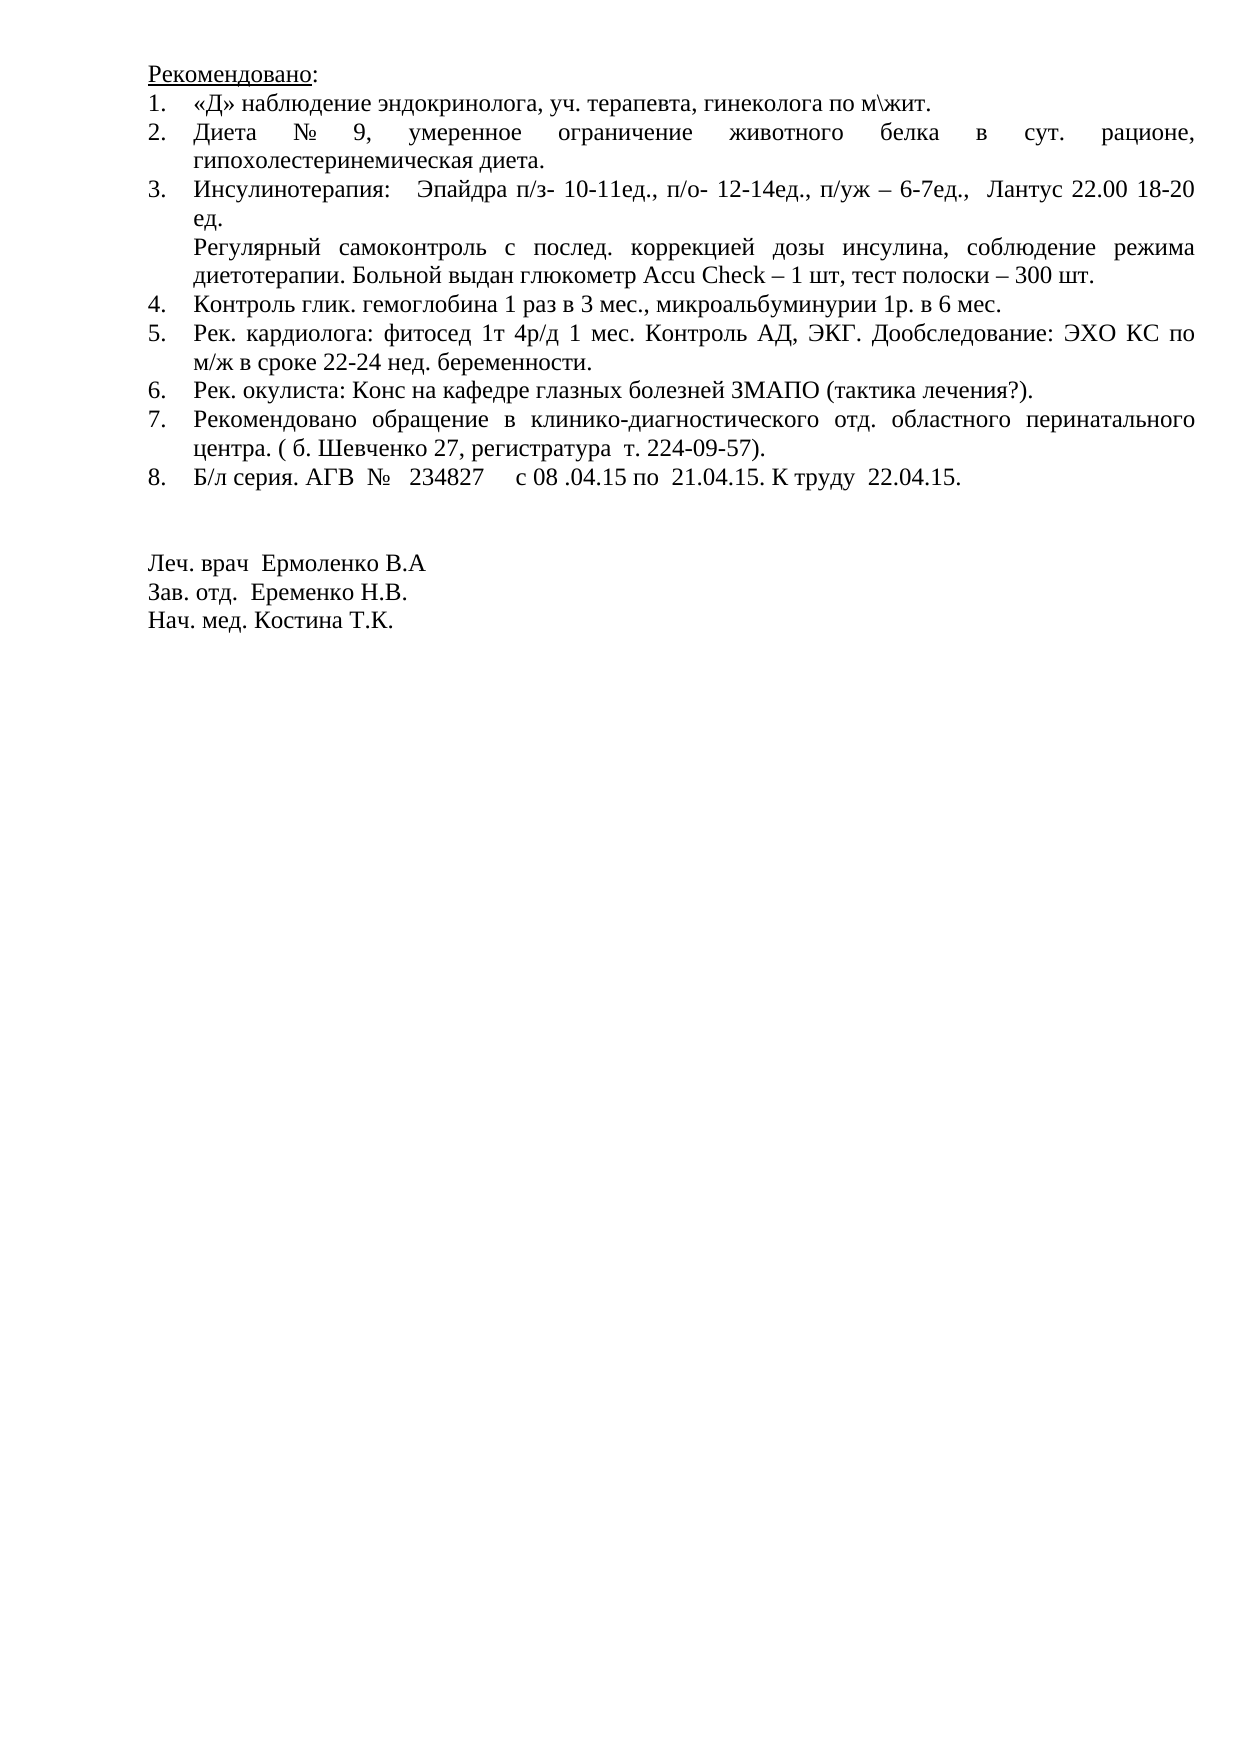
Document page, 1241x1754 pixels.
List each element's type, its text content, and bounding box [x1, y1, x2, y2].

list Рекомендовано обращение в клинико-диагностического отд. областного перинатального центра. ( б. Шевченко 27, регистратура т. 224-09-57). [148, 404, 1196, 462]
subtitle Леч. врач Ермоленко В.А [148, 548, 1196, 577]
list «Д» наблюдение эндокринолога, уч. терапевта, гинеколога по м\жит. [148, 88, 1196, 117]
list Рек. кардиолога: фитосед 1т 4р/д 1 мес. Контроль АД, ЭКГ. Дообследование: ЭХО КС по м/ж в сроке 22-24 нед. беременности. [148, 318, 1196, 375]
text Рекомендовано: [148, 59, 1196, 88]
list Б/л серия. АГВ № 234827 с 08 .04.15 по 21.04.15. К труду 22.04.15. [148, 462, 1196, 490]
text Зав. отд. Еременко Н.В. [148, 577, 1196, 605]
list Диета № 9, умеренное ограничение животного белка в сут. рационе, гипохолестеринемическая диета. [148, 117, 1196, 174]
list Контроль глик. гемоглобина 1 раз в 3 мес., микроальбуминурии 1р. в 6 мес. [148, 289, 1196, 318]
list Инсулинотерапия: Эпайдра п/з- 10-11ед., п/о- 12-14ед., п/уж – 6-7ед., Лантус 22.00 18-20 ед. [148, 174, 1196, 232]
text Регулярный самоконтроль с послед. коррекцией дозы инсулина, соблюдение режима диетотерапии. Больной выдан глюкометр Ассu Check – 1 шт, тест полоски – 300 шт. [193, 232, 1196, 289]
text Нач. мед. Костина Т.К. [148, 605, 1196, 634]
list Рек. окулиста: Конс на кафедре глазных болезней ЗМАПО (тактика лечения?). [148, 375, 1196, 404]
